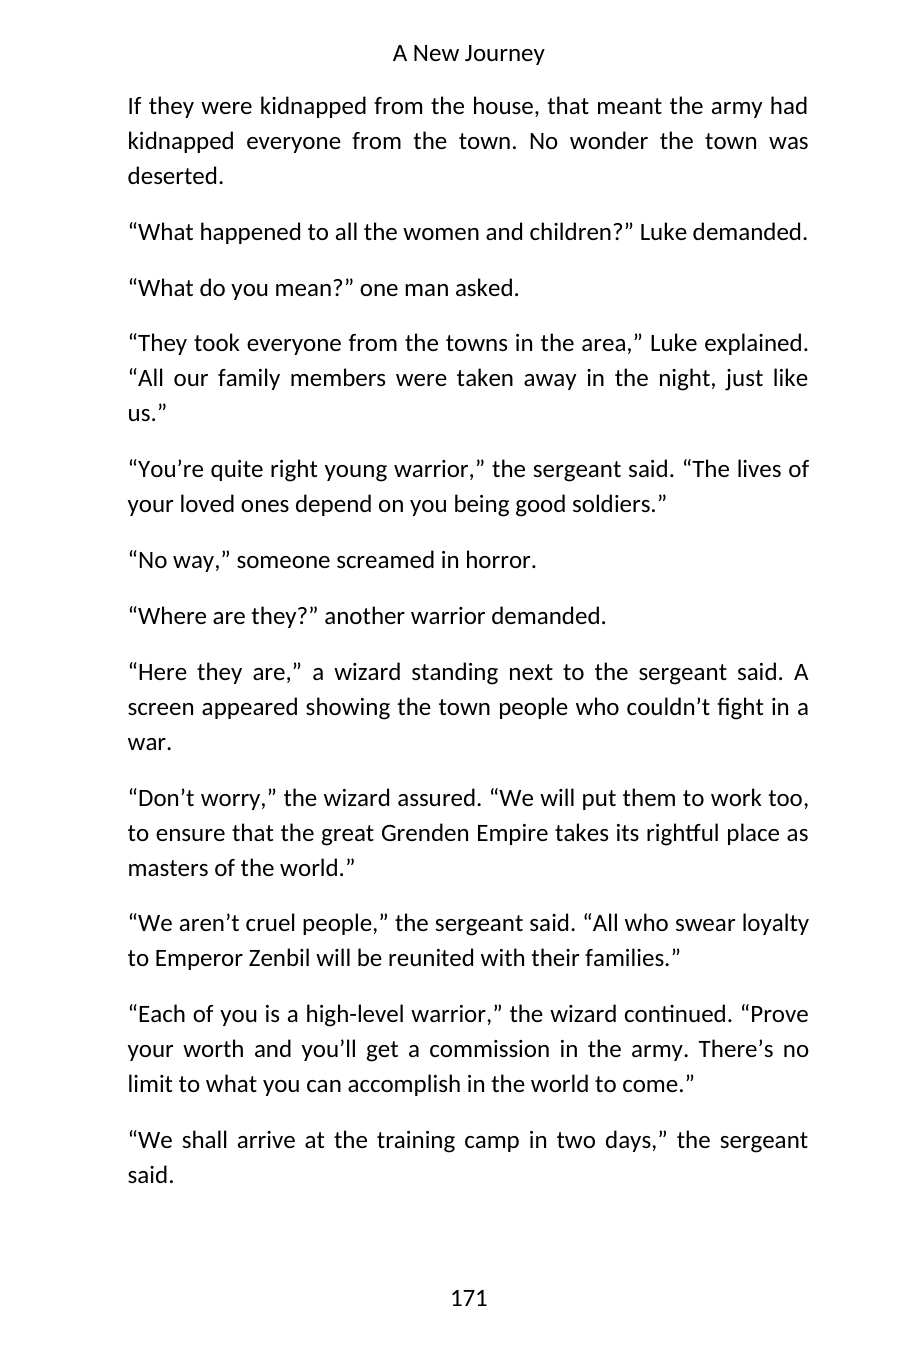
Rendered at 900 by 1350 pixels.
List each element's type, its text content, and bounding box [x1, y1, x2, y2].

text “Where are they?” another warrior demanded. [127, 600, 810, 631]
text If they were kidnapped from the house, that meant the army had kidnapped everyone from the town. No wonder the town was deserted. [127, 90, 810, 191]
text “Each of you is a high-level warrior,” the wizard continued. “Prove your worth and you’ll get a commission in the army. There’s no limit to what you can accomplish in the world to come.” [127, 998, 810, 1099]
text “What happened to all the women and children?” Luke demanded. [127, 216, 810, 246]
text “Don’t worry,” the wizard assured. “We will put them to work too, to ensure that the great Grenden Empire takes its rightful place as masters of the world.” [127, 782, 810, 882]
text “We aren’t cruel people,” the sergeant said. “All who swear loyalty to Emperor Zenbil will be reunited with their families.” [127, 907, 810, 973]
text “They took everyone from the towns in the area,” Luke explained. “All our family members were taken away in the night, just like us.” [127, 327, 810, 428]
text “We shall arrive at the training camp in two days,” the sergeant said. [127, 1124, 810, 1190]
text “Here they are,” a wizard standing next to the sergeant said. A screen appeared showing the town people who couldn’t fight in a war. [127, 656, 810, 756]
text “What do you mean?” one man asked. [127, 272, 810, 302]
text “You’re quite right young warrior,” the sergeant said. “The lives of your loved ones depend on you being good soldiers.” [127, 453, 810, 519]
text “No way,” someone screamed in horror. [127, 544, 810, 575]
